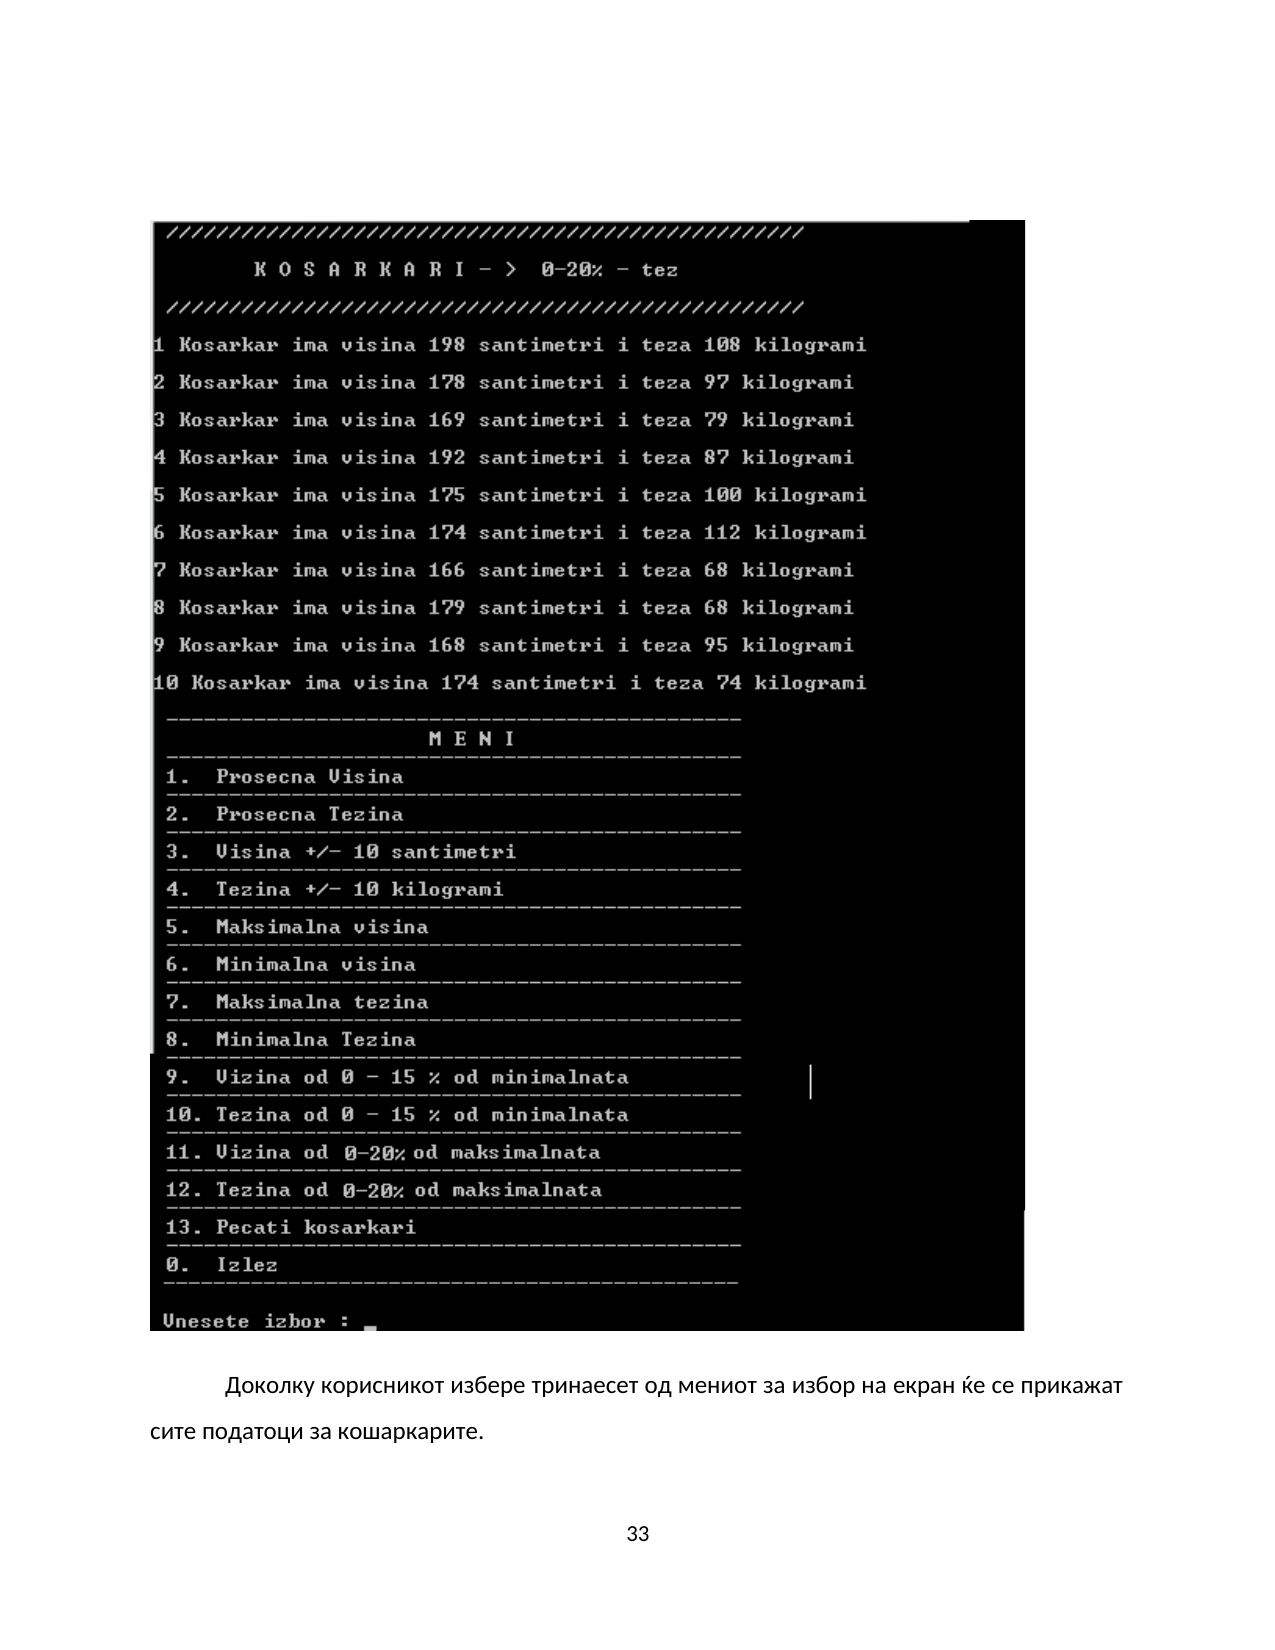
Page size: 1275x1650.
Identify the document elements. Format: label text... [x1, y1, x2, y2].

picture [150, 220, 1025, 1331]
text Доколку корисникот избере тринаесет од мениот за избор на екран ќе се прикажат сите податоци за кошаркарите. [150, 1369, 1125, 1445]
